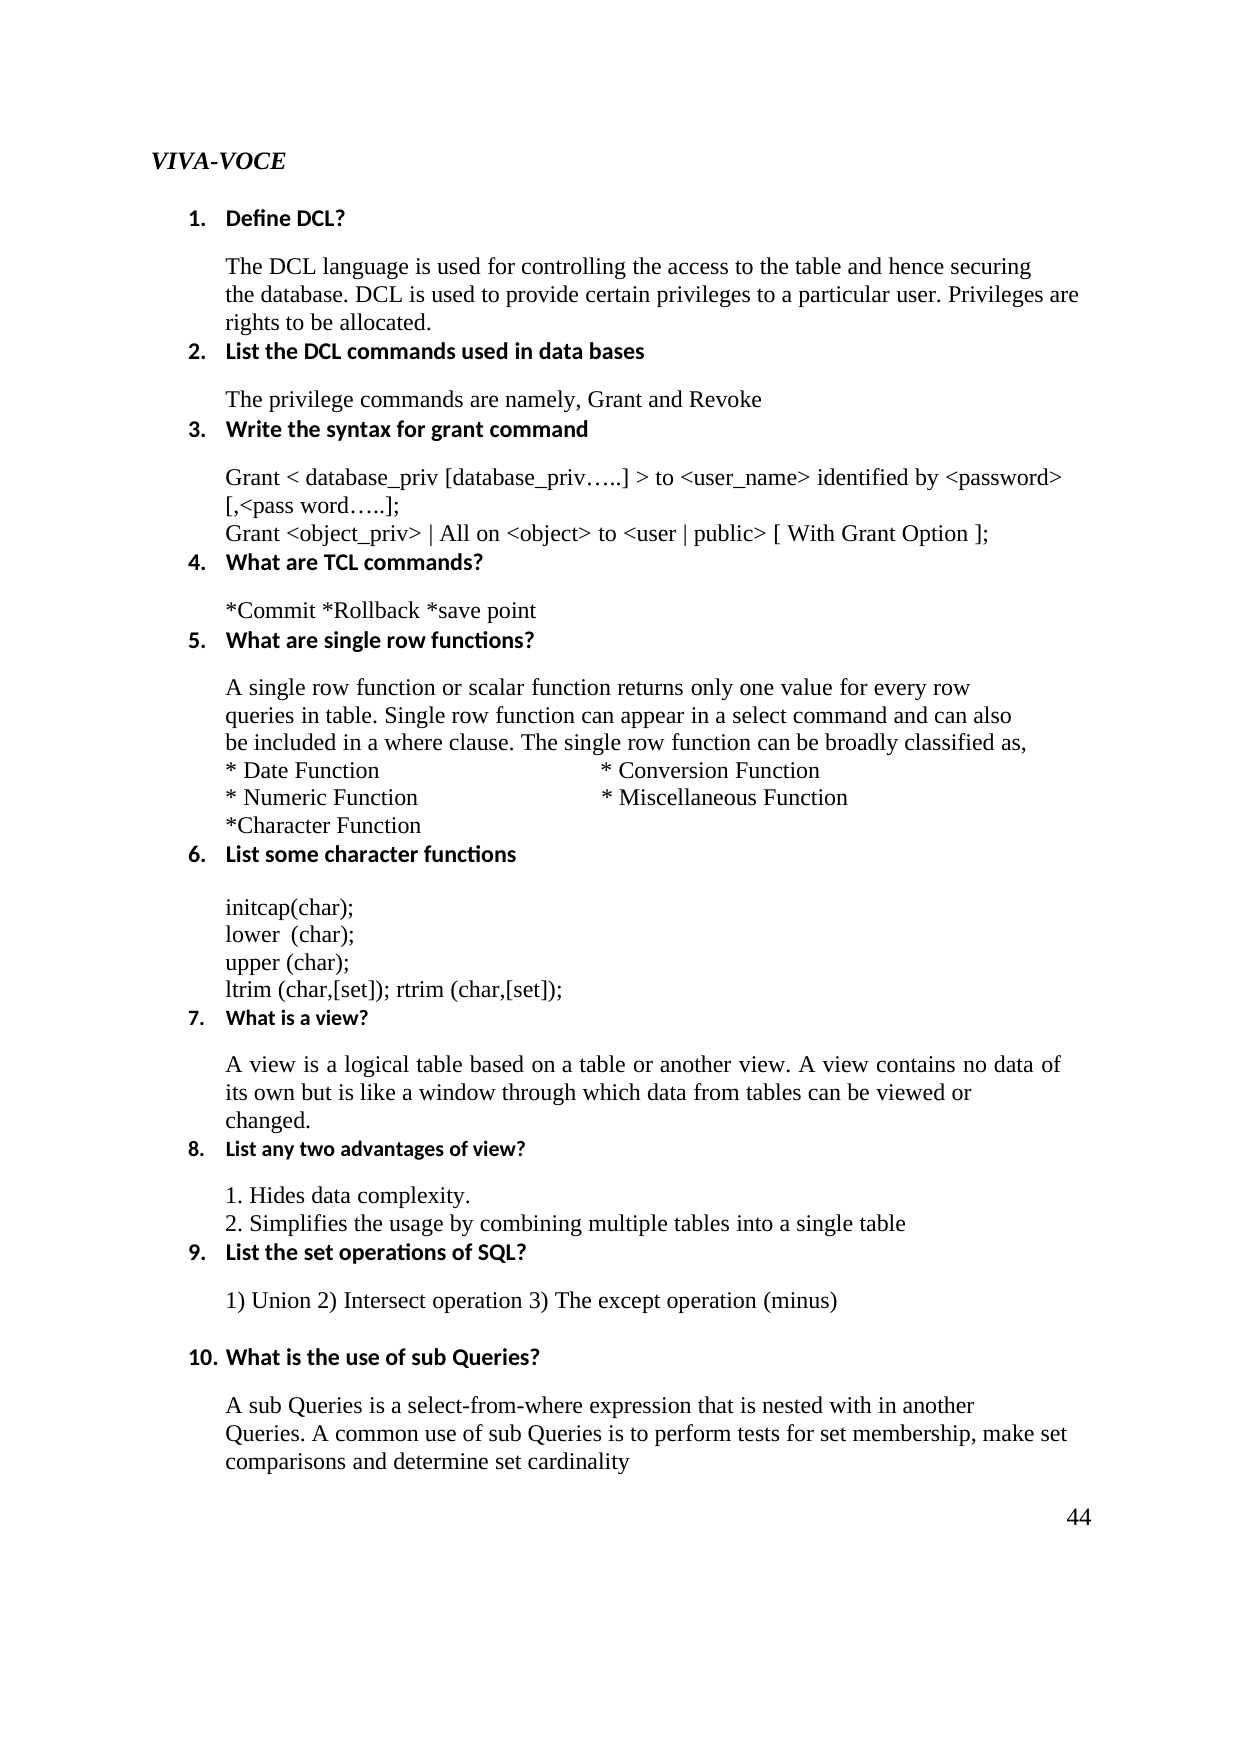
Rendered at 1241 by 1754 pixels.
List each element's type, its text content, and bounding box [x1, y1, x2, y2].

list What is a view? [188, 1004, 1157, 1031]
subtitle VIVA-VOCE [151, 146, 1157, 174]
text ltrim (char,[set]); rtrim (char,[set]); [225, 976, 1157, 1003]
list What are TCL commands? [188, 547, 1157, 576]
list List any two advantages of view? [188, 1135, 1157, 1161]
list Date Function * Conversion Function [225, 756, 1157, 784]
text Queries. A common use of sub Queries is to perform tests for set membership, make set comparisons and determine set cardinality [225, 1419, 1070, 1474]
list Numeric Function * Miscellaneous Function [225, 784, 1157, 811]
text *Character Function [225, 811, 1157, 839]
text *Commit *Rollback *save point [225, 596, 1157, 623]
list Hides data complexity. [225, 1182, 1157, 1209]
text The privilege commands are namely, Grant and Revoke [225, 385, 1157, 413]
text Grant < database_priv [database_priv…..] > to <user_name> identified by <password> [,<pass word…..]; [225, 463, 1094, 518]
text Grant <object_priv> | All on <object> to <user | public> [ With Grant Option ]; [225, 519, 1157, 546]
list What is the use of sub Queries? [188, 1342, 1157, 1372]
text A sub Queries is a select-from-where expression that is nested with in another [225, 1392, 1157, 1419]
text initcap(char); lower (char); upper (char); [225, 893, 355, 976]
list List the set operations of SQL? [188, 1237, 1157, 1266]
list List some character functions [188, 839, 1157, 869]
list Write the syntax for grant command [188, 414, 1157, 443]
text the database. DCL is used to provide certain privileges to a particular user. Privileges are rights to be allocated. [225, 280, 1094, 335]
text The DCL language is used for controlling the access to the table and hence securing [225, 253, 1157, 280]
list List the DCL commands used in data bases [188, 336, 1157, 366]
list Define DCL? [188, 203, 1157, 233]
list Simplifies the usage by combining multiple tables into a single table [225, 1209, 1157, 1237]
text 1) Union 2) Intersect operation 3) The except operation (minus) [225, 1286, 1157, 1314]
text A single row function or scalar function returns only one value for every row queries in table. Single row function can appear in a select command and can also be included in a where clause. The single row function can be broadly classified as, [225, 674, 1037, 755]
text A view is a logical table based on a table or another view. A view contains no data of its own but is like a window through which data from tables can be viewed or changed. [225, 1050, 1062, 1133]
list What are single row functions? [188, 625, 1157, 654]
